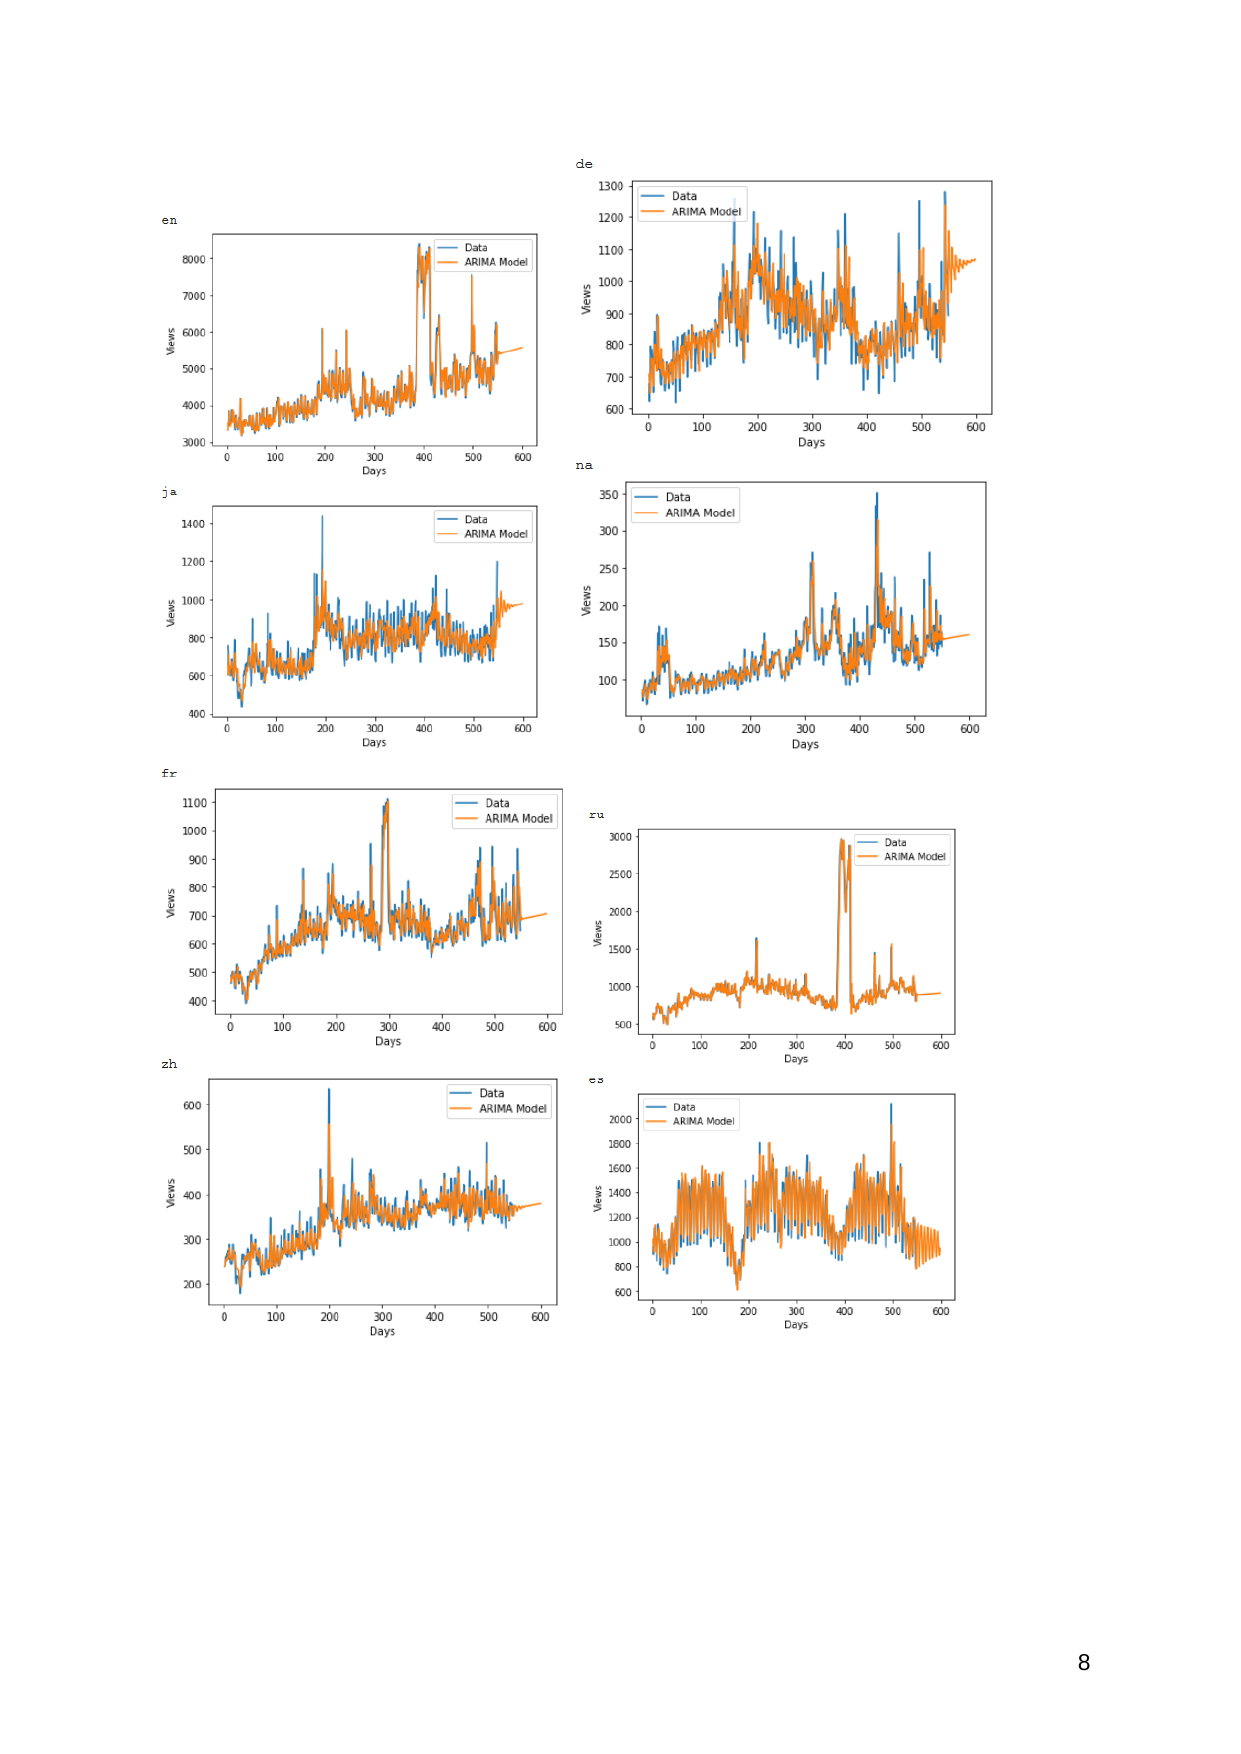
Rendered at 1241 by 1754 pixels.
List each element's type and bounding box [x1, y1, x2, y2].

picture [150, 150, 1006, 755]
picture [150, 758, 982, 1342]
